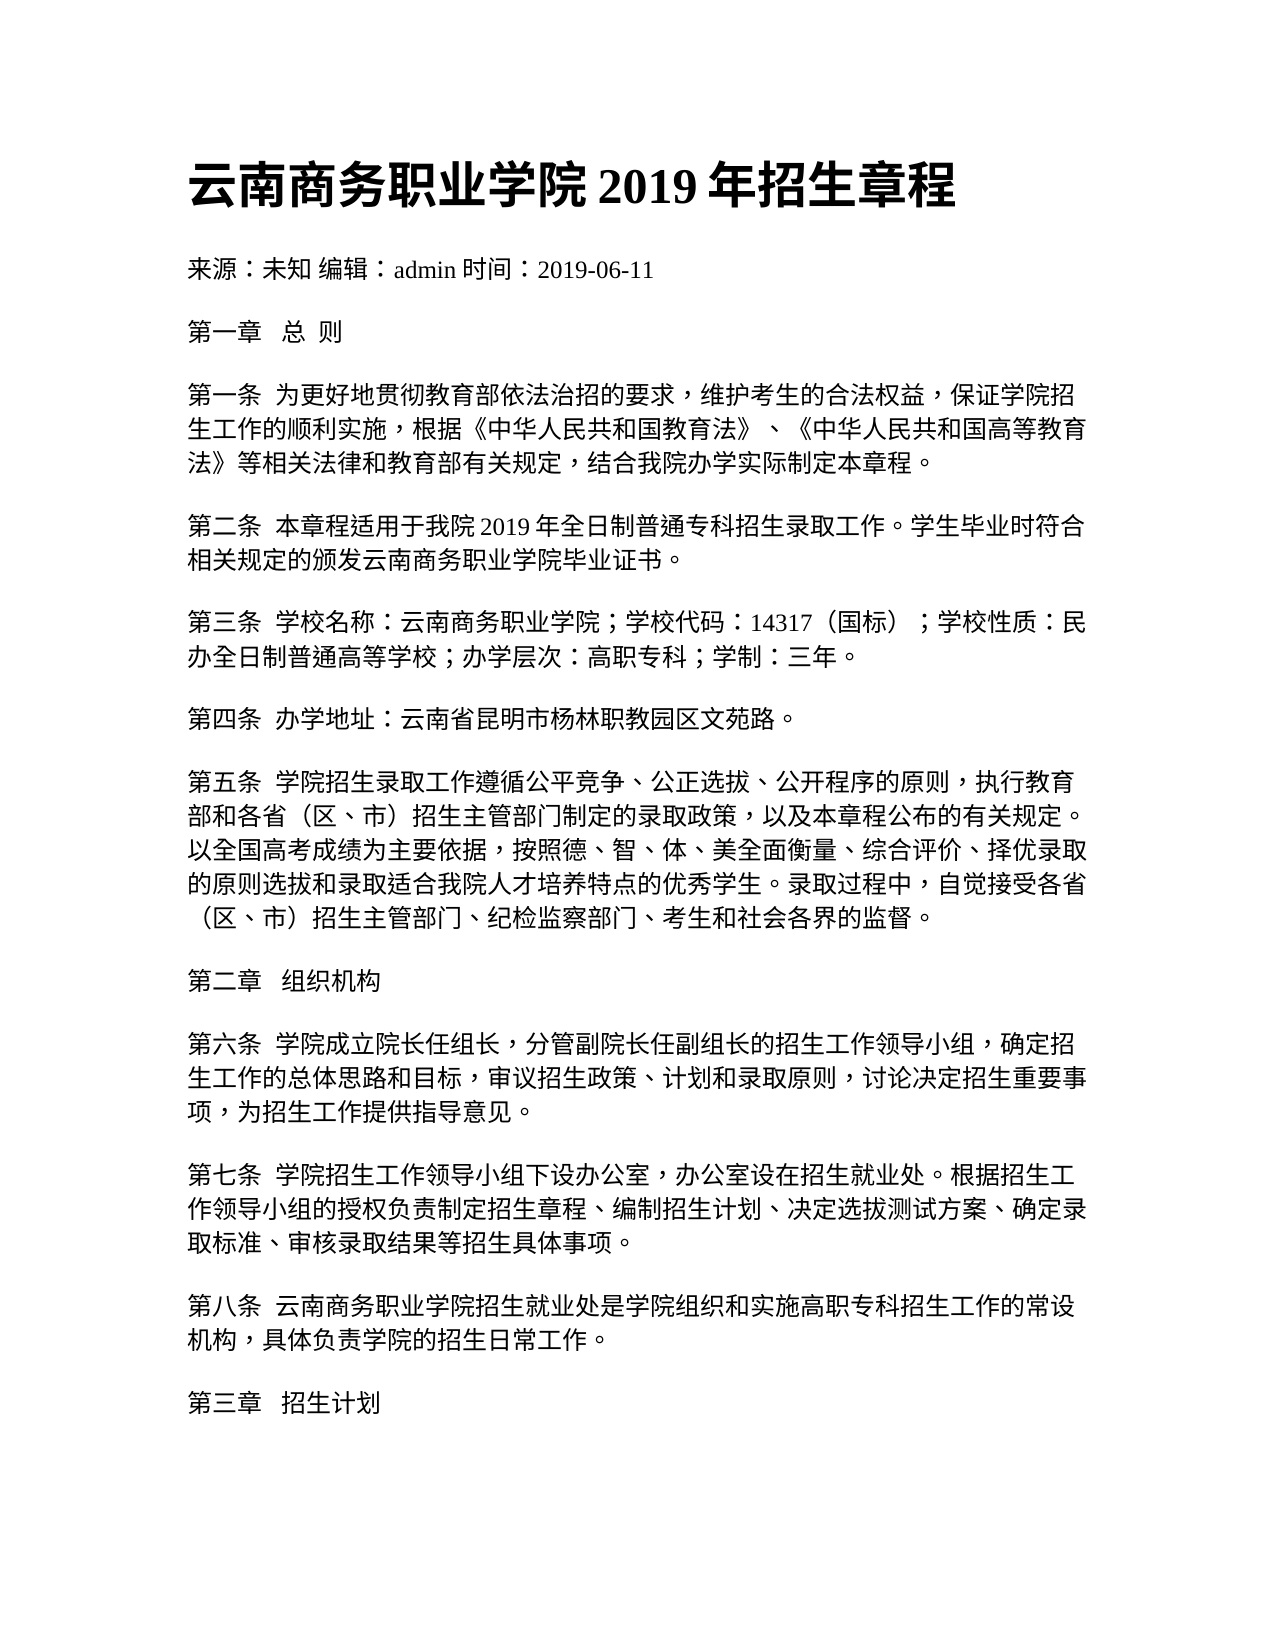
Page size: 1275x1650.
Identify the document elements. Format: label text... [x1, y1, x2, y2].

text 第三条 学校名称：云南商务职业学院；学校代码：14317（国标）；学校性质：民办全日制普通高等学校；办学层次：高职专科；学制：三年。 [187, 605, 1087, 673]
text 第二条 本章程适用于我院2019年全日制普通专科招生录取工作。学生毕业时符合相关规定的颁发云南商务职业学院毕业证书。 [187, 508, 1087, 576]
text 第八条 云南商务职业学院招生就业处是学院组织和实施高职专科招生工作的常设机构，具体负责学院的招生日常工作。 [187, 1288, 1087, 1357]
text 第三章 招生计划 [187, 1385, 1087, 1419]
subtitle 云南商务职业学院2019年招生章程 [187, 150, 1087, 218]
text 第六条 学院成立院长任组长，分管副院长任副组长的招生工作领导小组，确定招生工作的总体思路和目标，审议招生政策、计划和录取原则，讨论决定招生重要事项，为招生工作提供指导意见。 [187, 1027, 1087, 1129]
text 第五条 学院招生录取工作遵循公平竞争、公正选拔、公开程序的原则，执行教育部和各省（区、市）招生主管部门制定的录取政策，以及本章程公布的有关规定。以全国高考成绩为主要依据，按照德、智、体、美全面衡量、综合评价、择优录取的原则选拔和录取适合我院人才培养特点的优秀学生。录取过程中，自觉接受各省（区、市）招生主管部门、纪检监察部门、考生和社会各界的监督。 [187, 765, 1087, 935]
text 来源：未知 编辑：admin 时间：2019-06-11 [187, 252, 1087, 286]
text 第一章 总 则 [187, 314, 1087, 348]
text 第一条 为更好地贯彻教育部依法治招的要求，维护考生的合法权益，保证学院招生工作的顺利实施，根据《中华人民共和国教育法》、《中华人民共和国高等教育法》等相关法律和教育部有关规定，结合我院办学实际制定本章程。 [187, 377, 1087, 479]
text 第二章 组织机构 [187, 964, 1087, 998]
text 第四条 办学地址：云南省昆明市杨林职教园区文苑路。 [187, 702, 1087, 736]
text 第七条 学院招生工作领导小组下设办公室，办公室设在招生就业处。根据招生工作领导小组的授权负责制定招生章程、编制招生计划、决定选拔测试方案、确定录取标准、审核录取结果等招生具体事项。 [187, 1158, 1087, 1260]
